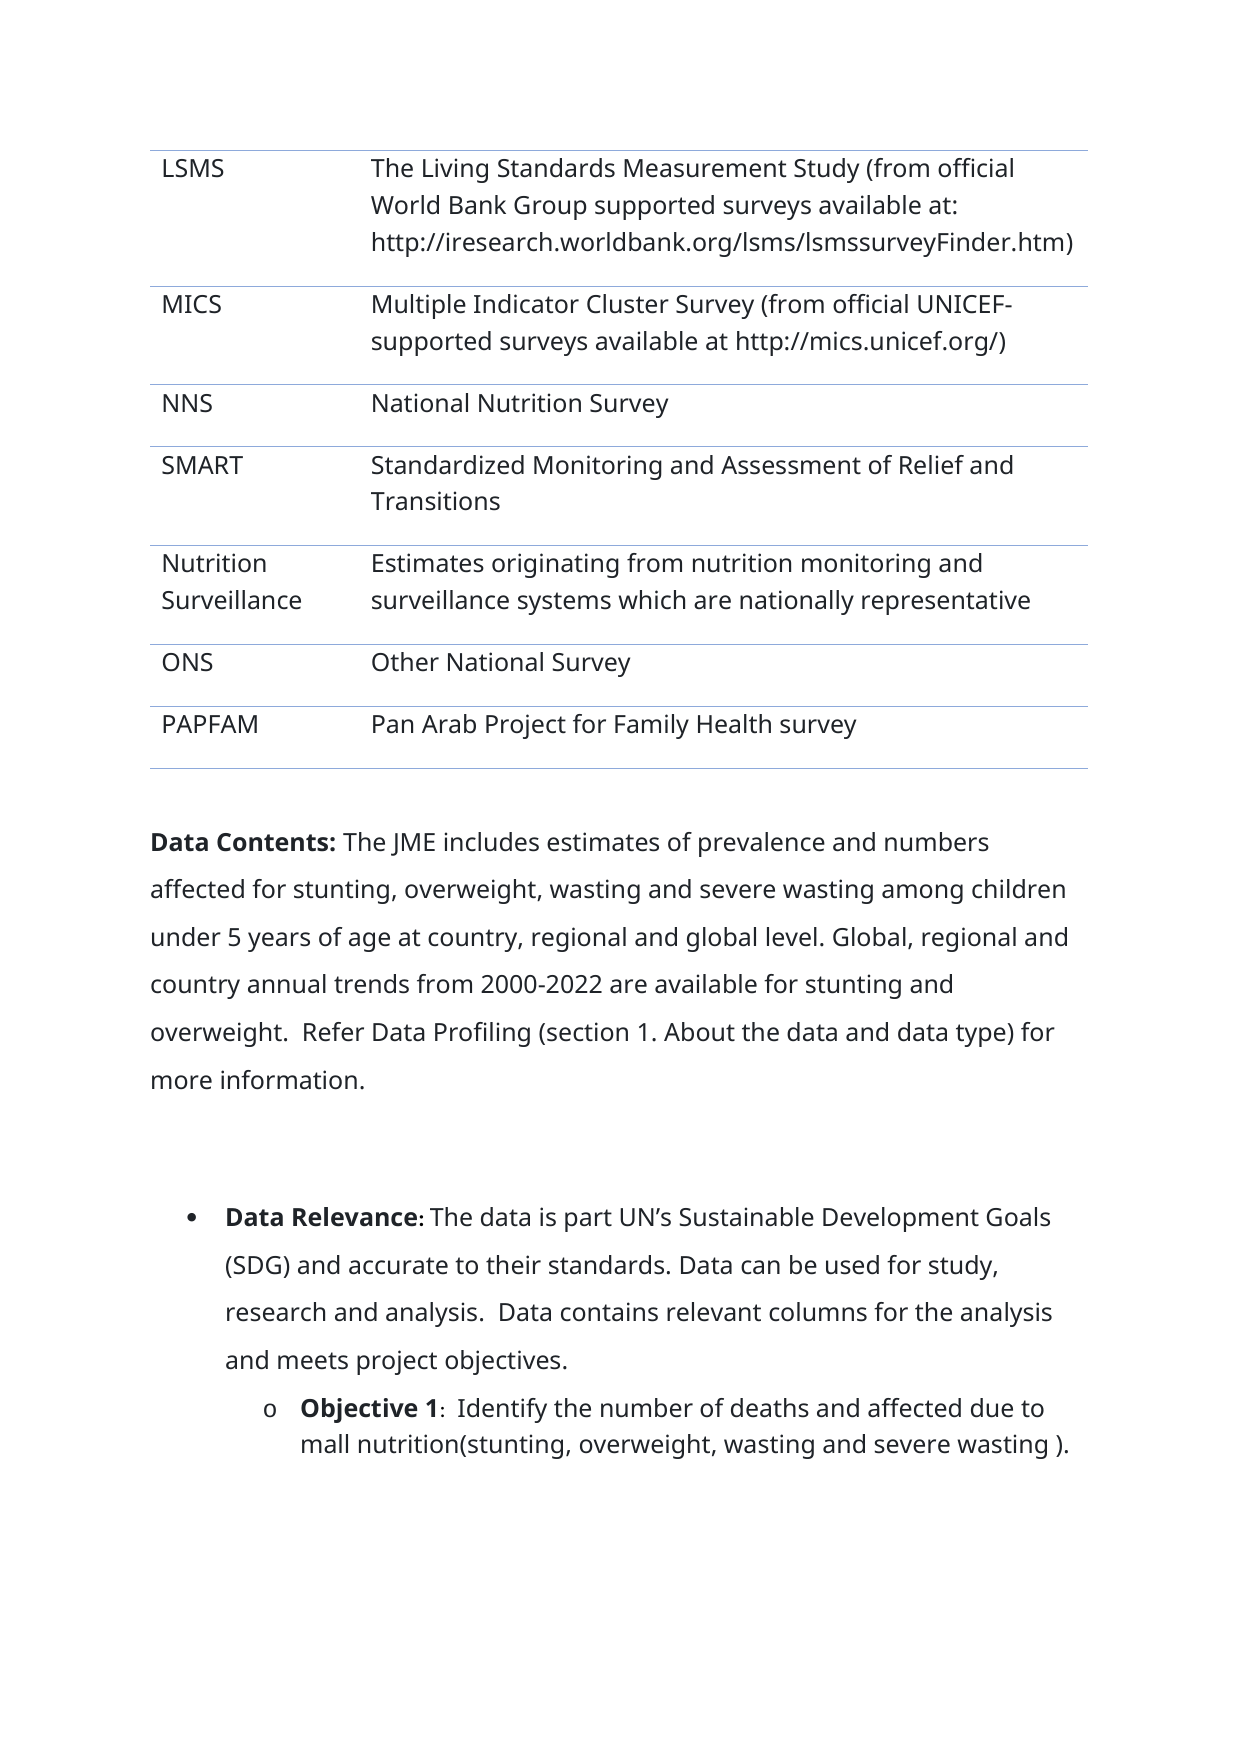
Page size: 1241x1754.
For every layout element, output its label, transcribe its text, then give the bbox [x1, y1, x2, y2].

list Objective 1: Identify the number of deaths and affected due to mall nutrition(stunting, overweight, wasting and severe wasting ). [262, 1390, 1090, 1461]
table_cell Estimates originating from nutrition monitoring and surveillance systems which are nationally representative [359, 546, 1087, 644]
list Data Relevance: The data is part UN’s Sustainable Development Goals (SDG) and accurate to their standards. Data can be used for study, research and analysis. Data contains relevant columns for the analysis and meets project objectives. [187, 1200, 1090, 1377]
table_cell Nutrition Surveillance [150, 546, 359, 644]
table_cell Multiple Indicator Cluster Survey (from official UNICEF-supported surveys available at http://mics.unicef.org/) [359, 287, 1087, 384]
table_cell ONS [150, 645, 359, 706]
table_cell LSMS [150, 151, 359, 286]
table_cell Other National Survey [359, 645, 1087, 706]
table_cell National Nutrition Survey [359, 385, 1087, 446]
table_cell PAPFAM [150, 707, 359, 768]
table_cell Pan Arab Project for Family Health survey [359, 707, 1087, 768]
table_cell MICS [150, 287, 359, 384]
table_cell The Living Standards Measurement Study (from official World Bank Group supported surveys available at: http://iresearch.worldbank.org/lsms/lsmssurveyFinder.htm) [359, 151, 1087, 286]
table_cell SMART [150, 447, 359, 545]
text Data Contents: The JME includes estimates of prevalence and numbers affected for stunting, overweight, wasting and severe wasting among children under 5 years of age at country, regional and global level. Global, regional and country annual trends from 2000-2022 are available for stunting and overweight. Refer Data Profiling (section 1. About the data and data type) for more information. [150, 824, 1090, 1096]
table_cell Standardized Monitoring and Assessment of Relief and Transitions [359, 447, 1087, 545]
table_cell NNS [150, 385, 359, 446]
